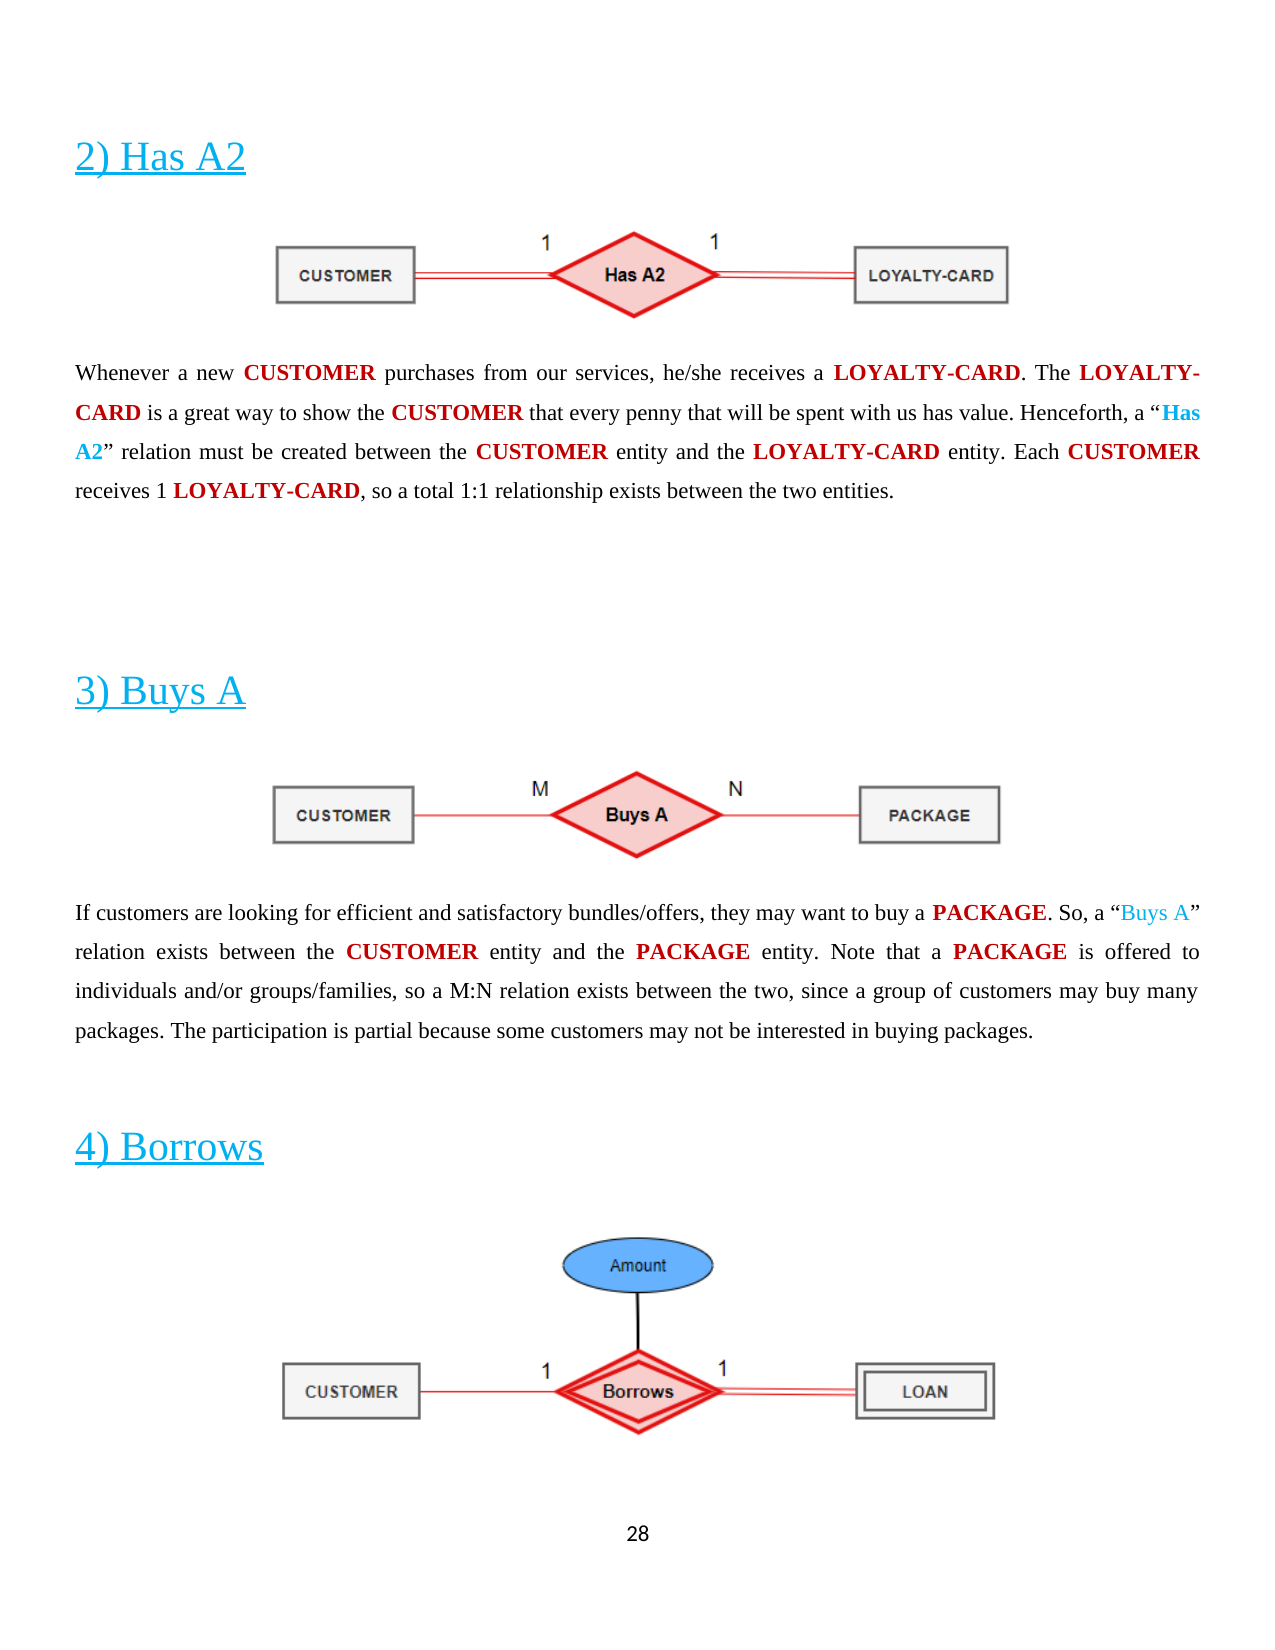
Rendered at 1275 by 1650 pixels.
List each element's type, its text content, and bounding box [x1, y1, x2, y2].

text 4) Borrows [75, 1121, 1200, 1169]
text 2) Has A2 [75, 131, 1200, 179]
text Whenever a new CUSTOMER purchases from our services, he/she receives a LOYALTY-CARD. The LOYALTY-CARD is a great way to show the CUSTOMER that every penny that will be spent with us has value. Henceforth, a “Has A2” relation must be created between the CUSTOMER entity and the LOYALTY-CARD entity. Each CUSTOMER receives 1 LOYALTY-CARD, so a total 1:1 relationship exists between the two entities. [75, 359, 1200, 504]
text If customers are looking for efficient and satisfactory bundles/offers, they may want to buy a PACKAGE. So, a “Buys A” relation exists between the CUSTOMER entity and the PACKAGE entity. Note that a PACKAGE is offered to individuals and/or groups/families, so a M:N relation exists between the two, since a group of customers may buy many packages. The participation is partial because some customers may not be interested in buying packages. [75, 898, 1200, 1043]
text 3) Buys A [75, 666, 1200, 714]
